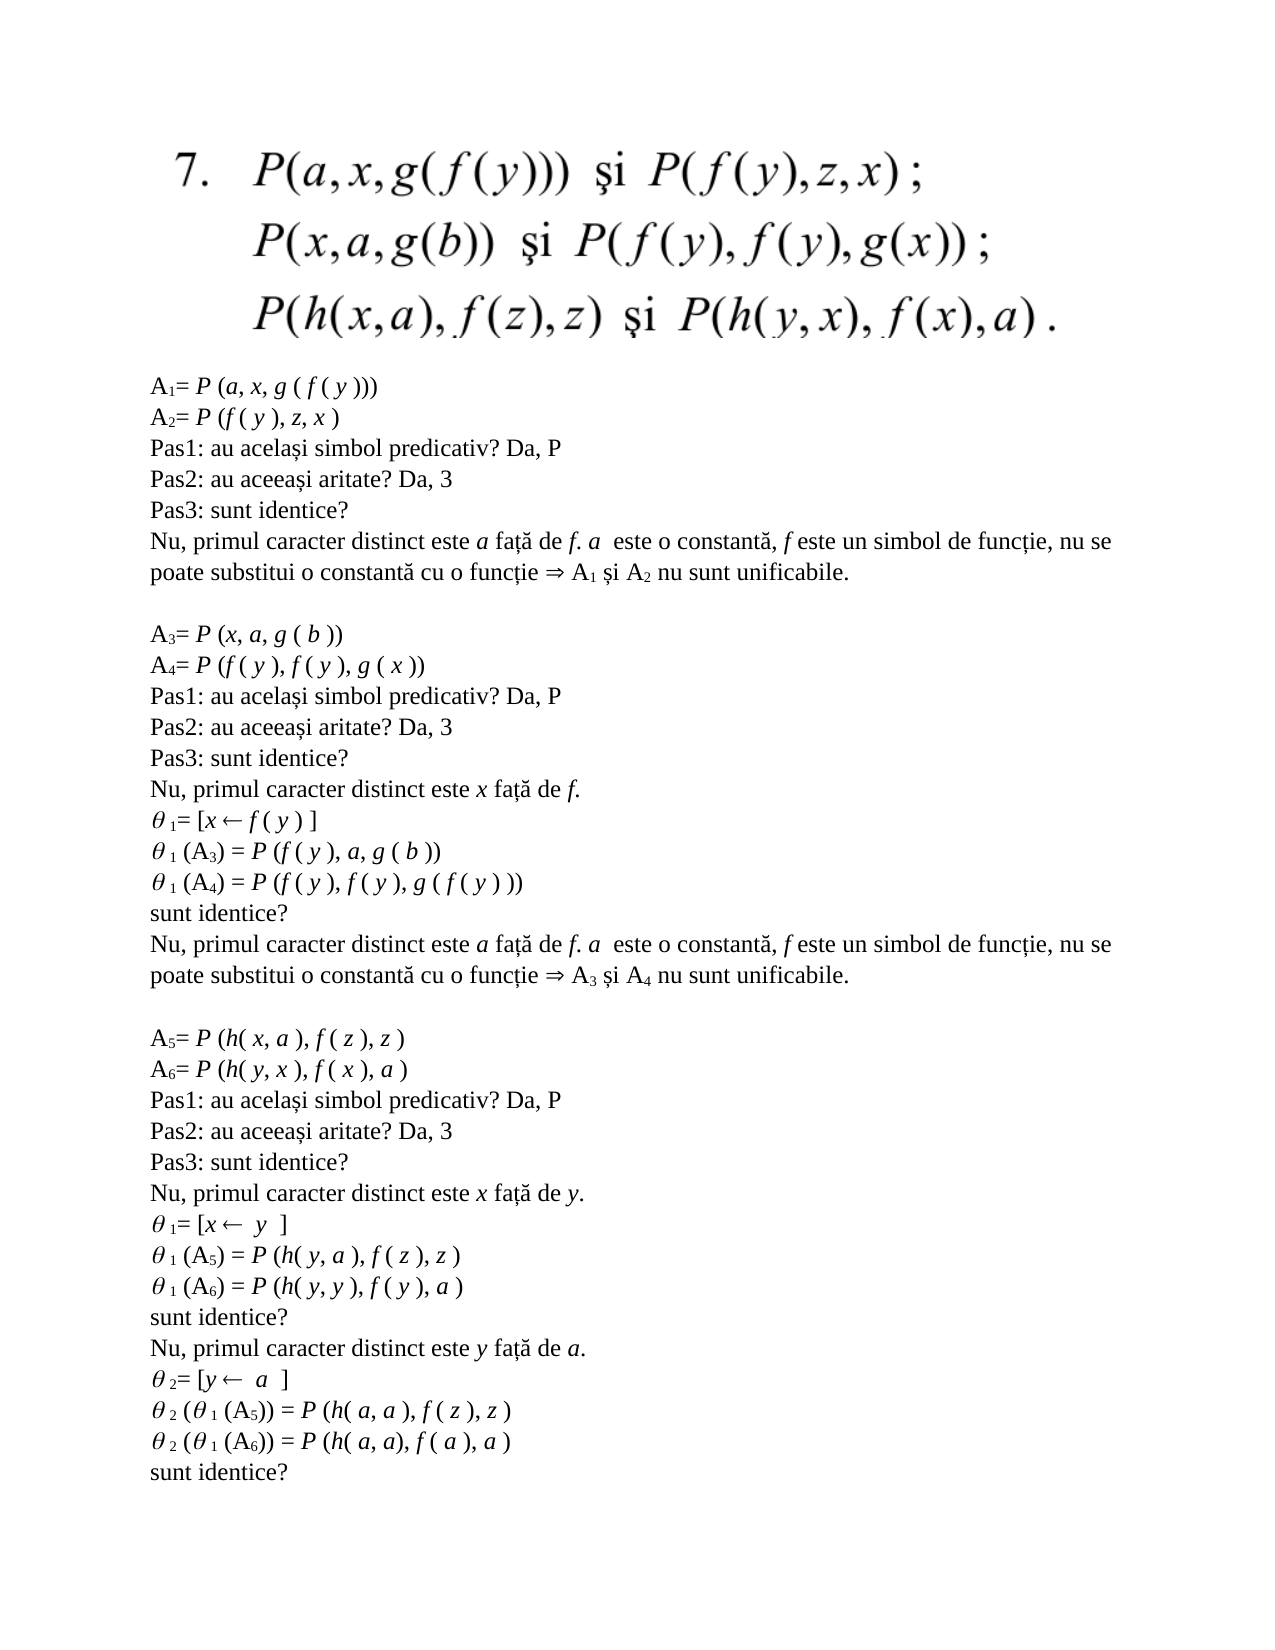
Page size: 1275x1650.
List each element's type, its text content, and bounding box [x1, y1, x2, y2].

text sunt identice? [150, 1302, 1125, 1331]
text A4= P (f ( y ), f ( y ), g ( x )) [150, 650, 1125, 679]
text A6= P (h( y, x ), f ( x ), a ) [150, 1054, 1125, 1082]
text A5= P (h( x, a ), f ( z ), z ) [150, 1023, 1125, 1051]
text q 2 (q 1 (A5)) = P (h( a, a ), f ( z ), z ) [150, 1395, 1125, 1424]
text Pas3: sunt identice? [150, 495, 1125, 524]
text Nu, primul caracter distinct este x față de f. [150, 774, 1125, 803]
text Nu, primul caracter distinct este a față de f. a este o constantă, f este un simbol de funcție, nu se poate substitui o constantă cu o funcție Þ A3 și A4 nu sunt unificabile. [150, 929, 1125, 989]
text Pas3: sunt identice? [150, 743, 1125, 772]
text q 1= [x ¬ y ] [150, 1209, 1125, 1238]
text Pas1: au același simbol predicativ? Da, P [150, 1085, 1125, 1113]
text A1= P (a, x, g ( f ( y ))) [150, 371, 1125, 399]
text q 1 (A4) = P (f ( y ), f ( y ), g ( f ( y ) )) [150, 867, 1125, 896]
text Nu, primul caracter distinct este y față de a. [150, 1333, 1125, 1362]
text sunt identice? [150, 898, 1125, 927]
picture [150, 150, 1065, 338]
text q 1 (A5) = P (h( y, a ), f ( z ), z ) [150, 1240, 1125, 1269]
text Pas2: au aceeași aritate? Da, 3 [150, 1116, 1125, 1144]
text Nu, primul caracter distinct este a față de f. a este o constantă, f este un simbol de funcție, nu se poate substitui o constantă cu o funcție Þ A1 și A2 nu sunt unificabile. [150, 526, 1125, 586]
text sunt identice? [150, 1457, 1125, 1486]
text Pas2: au aceeași aritate? Da, 3 [150, 464, 1125, 493]
text Nu, primul caracter distinct este x față de y. [150, 1178, 1125, 1207]
text q 1 (A6) = P (h( y, y ), f ( y ), a ) [150, 1271, 1125, 1300]
text Pas1: au același simbol predicativ? Da, P [150, 681, 1125, 710]
text A3= P (x, a, g ( b )) [150, 619, 1125, 648]
text q 1 (A3) = P (f ( y ), a, g ( b )) [150, 836, 1125, 865]
text A2= P (f ( y ), z, x ) [150, 402, 1125, 431]
text q 1= [x ¬ f ( y ) ] [150, 805, 1125, 834]
text q 2 (q 1 (A6)) = P (h( a, a), f ( a ), a ) [150, 1426, 1125, 1455]
text Pas3: sunt identice? [150, 1147, 1125, 1176]
text Pas2: au aceeași aritate? Da, 3 [150, 712, 1125, 741]
text Pas1: au același simbol predicativ? Da, P [150, 433, 1125, 462]
text q 2= [y ¬ a ] [150, 1364, 1125, 1393]
